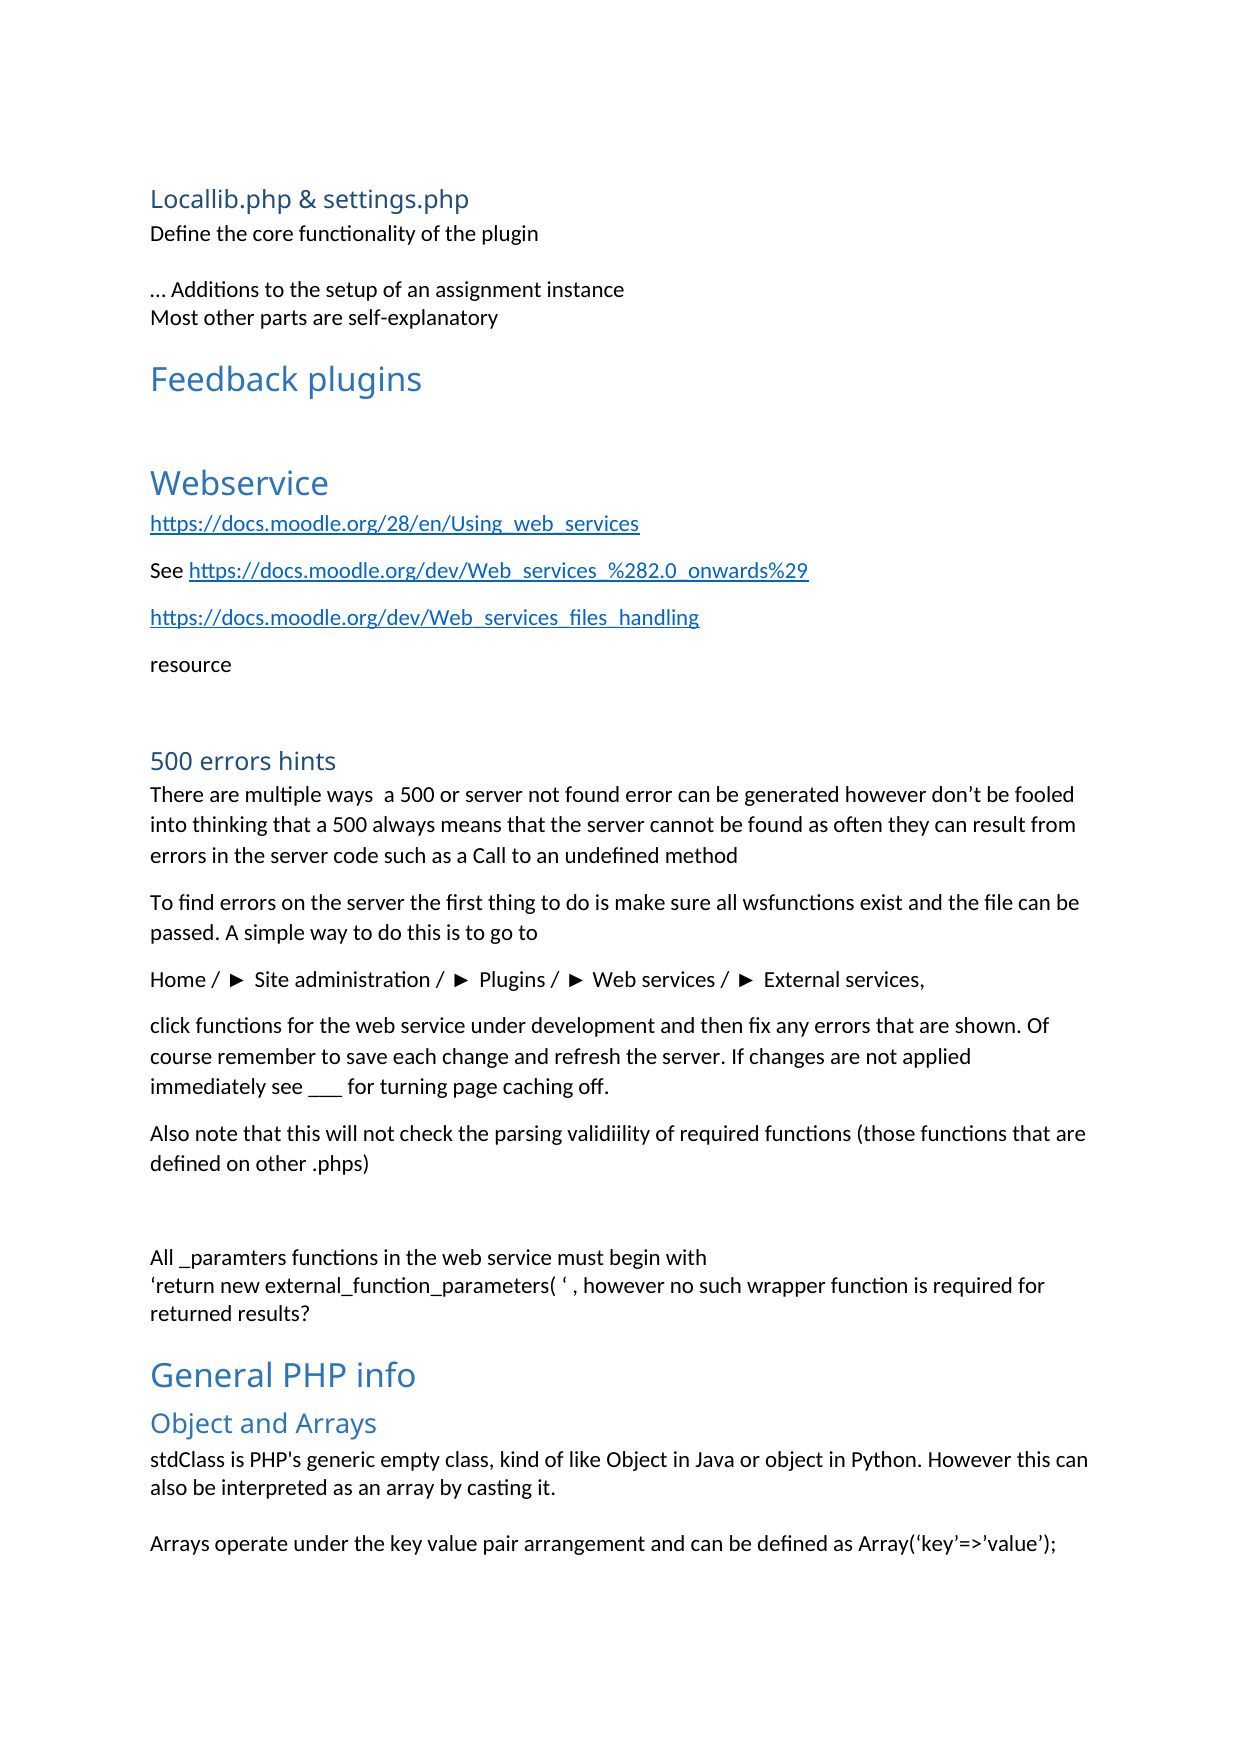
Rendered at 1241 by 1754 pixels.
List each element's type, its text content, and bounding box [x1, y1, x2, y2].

text See https://docs.moodle.org/dev/Web_services_%282.0_onwards%29 [150, 556, 1090, 584]
text stdClass is PHP's generic empty class, kind of like Object in Java or object in Python. However this can also be interpreted as an array by casting it. [150, 1445, 1090, 1501]
text Define the core functionality of the plugin [150, 219, 1090, 247]
subtitle Webservice [150, 460, 1090, 506]
text Home / ► Site administration / ► Plugins / ► Web services / ► External services, [150, 965, 1090, 993]
text Most other parts are self-explanatory [150, 303, 1090, 331]
text To find errors on the server the first thing to do is make sure all wsfunctions exist and the file can be passed. A simple way to do this is to go to [150, 888, 1090, 946]
subtitle General PHP info [150, 1352, 1090, 1397]
text ‘return new external_function_parameters( ‘ , however no such wrapper function is required for returned results? [150, 1271, 1090, 1327]
text All _paramters functions in the web service must begin with [150, 1243, 1090, 1271]
text resource [150, 650, 1090, 678]
subtitle Locallib.php & settings.php [150, 182, 1090, 216]
text click functions for the web service under development and then fix any errors that are shown. Of course remember to save each change and refresh the server. If changes are not applied immediately see ___ for turning page caching off. [150, 1012, 1090, 1100]
text … Additions to the setup of an assignment instance [150, 275, 1090, 303]
subtitle Feedback plugins [150, 356, 1090, 401]
text Also note that this will not check the parsing validiility of required functions (those functions that are defined on other .phps) [150, 1119, 1090, 1177]
text https://docs.moodle.org/dev/Web_services_files_handling [150, 603, 1090, 631]
text There are multiple ways a 500 or server not found error can be generated however don’t be fooled into thinking that a 500 always means that the server cannot be found as often they can result from errors in the server code such as a Call to an undefined method [150, 780, 1090, 869]
subtitle Object and Arrays [150, 1405, 1090, 1442]
text https://docs.moodle.org/28/en/Using_web_services [150, 509, 1090, 537]
subtitle 500 errors hints [150, 743, 1090, 778]
text Arrays operate under the key value pair arrangement and can be defined as Array(‘key’=>’value’); [150, 1529, 1090, 1557]
